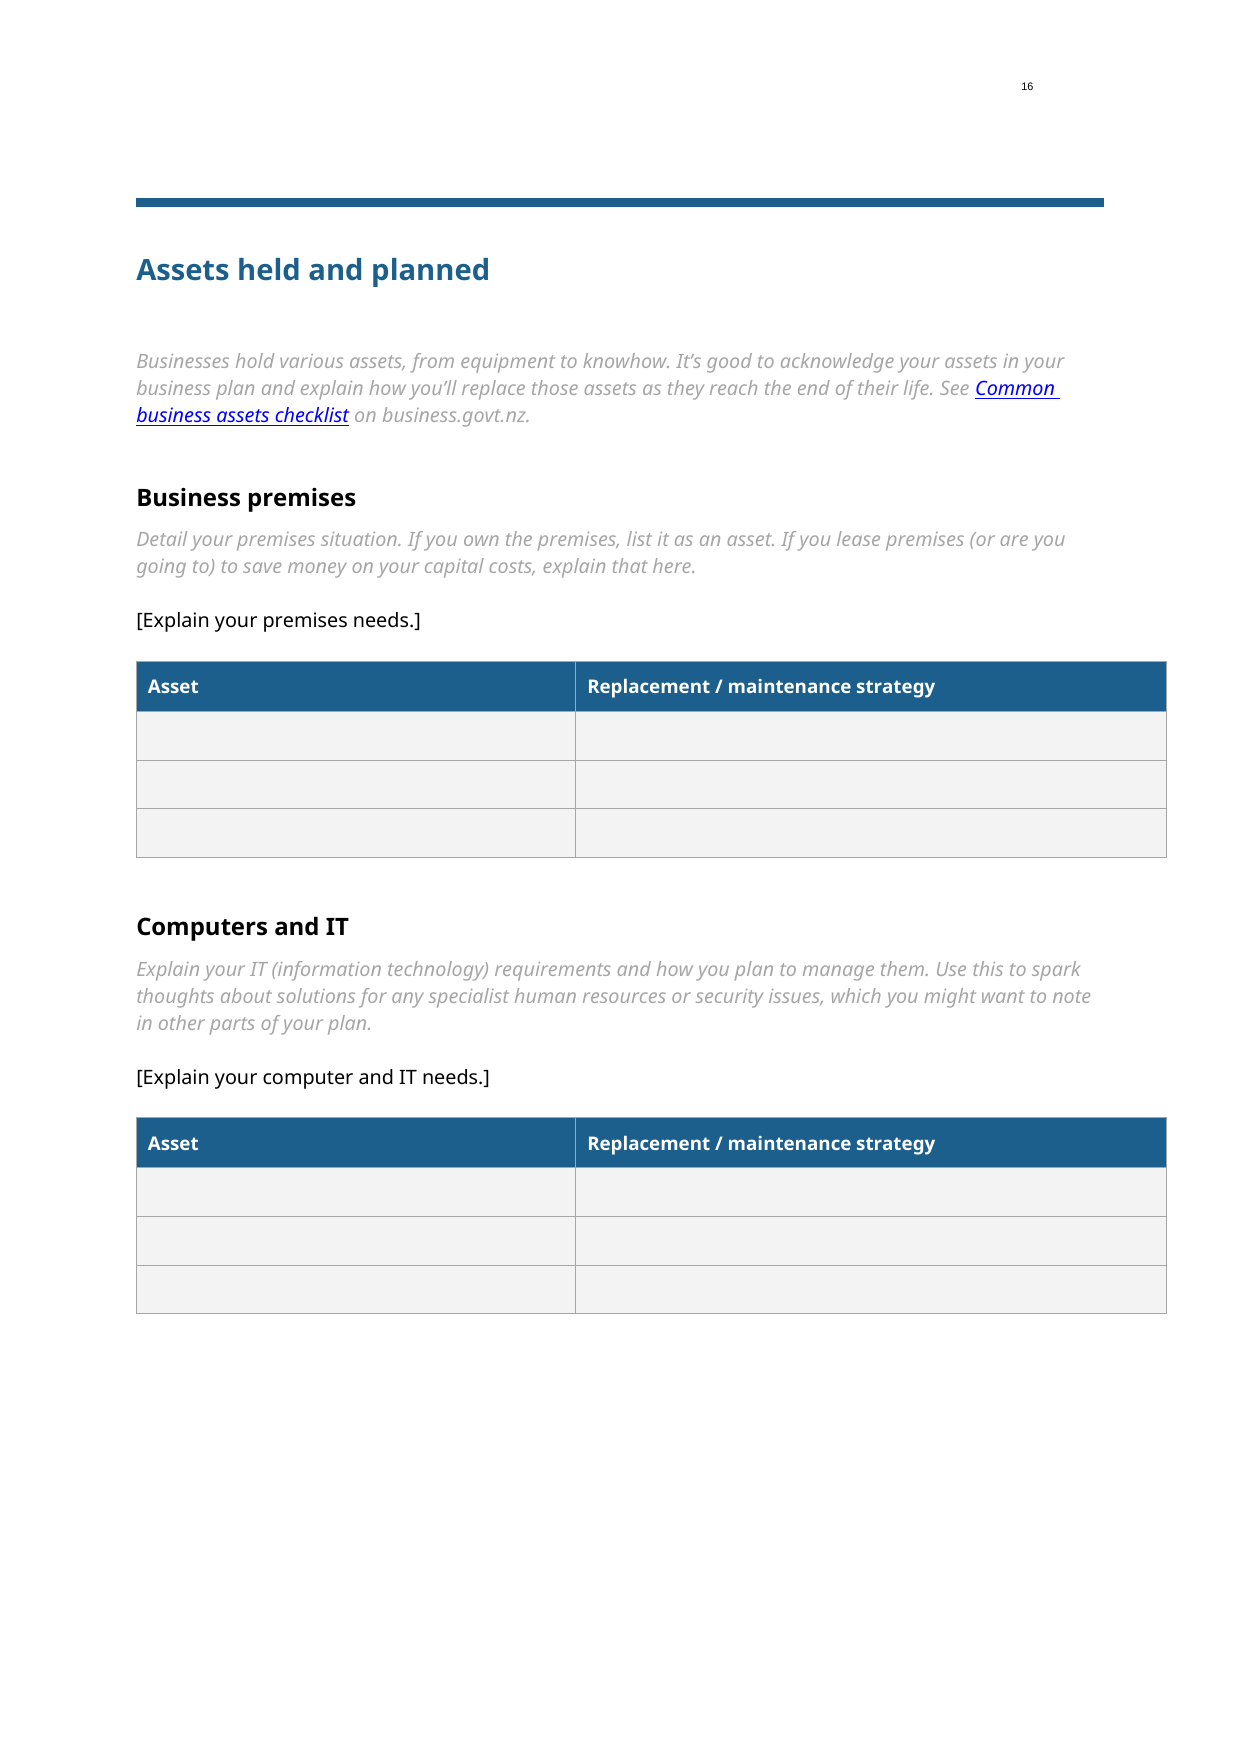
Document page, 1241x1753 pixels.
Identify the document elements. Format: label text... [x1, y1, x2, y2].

table_cell [576, 712, 1166, 759]
text Detail your premises situation. If you own the premises, list it as an asset. If you lease premises (or are you going to) to save money on your capital costs, explain that here. [136, 526, 1104, 580]
subtitle Assets held and planned [136, 207, 1104, 288]
table_cell [137, 809, 575, 857]
text Businesses hold various assets, from equipment to knowhow. It’s good to acknowledge your assets in your business plan and explain how you’ll replace those assets as they reach the end of their life. See Common business assets checklist on business.govt.nz. [136, 348, 1104, 429]
table_cell [576, 761, 1166, 808]
table_header Replacement / maintenance strategy [576, 1118, 1166, 1167]
table_header Replacement / maintenance strategy [576, 662, 1166, 711]
table_cell [576, 1266, 1166, 1313]
table_cell [137, 712, 575, 759]
table_header Asset [137, 1118, 575, 1167]
table_cell [137, 1266, 575, 1313]
table_cell [576, 809, 1166, 857]
text Explain your IT (information technology) requirements and how you plan to manage them. Use this to spark thoughts about solutions for any specialist human resources or security issues, which you might want to note in other parts of your plan. [136, 955, 1104, 1036]
table_cell [137, 761, 575, 808]
table_cell [137, 1168, 575, 1216]
table_cell [137, 1217, 575, 1264]
table_cell [576, 1217, 1166, 1264]
subtitle Business premises [136, 481, 1104, 513]
subtitle Computers and IT [136, 910, 1104, 943]
text [Explain your premises needs.] [136, 607, 1104, 634]
table_cell [576, 1168, 1166, 1216]
table_header Asset [137, 662, 575, 711]
text [Explain your computer and IT needs.] [136, 1063, 1104, 1090]
